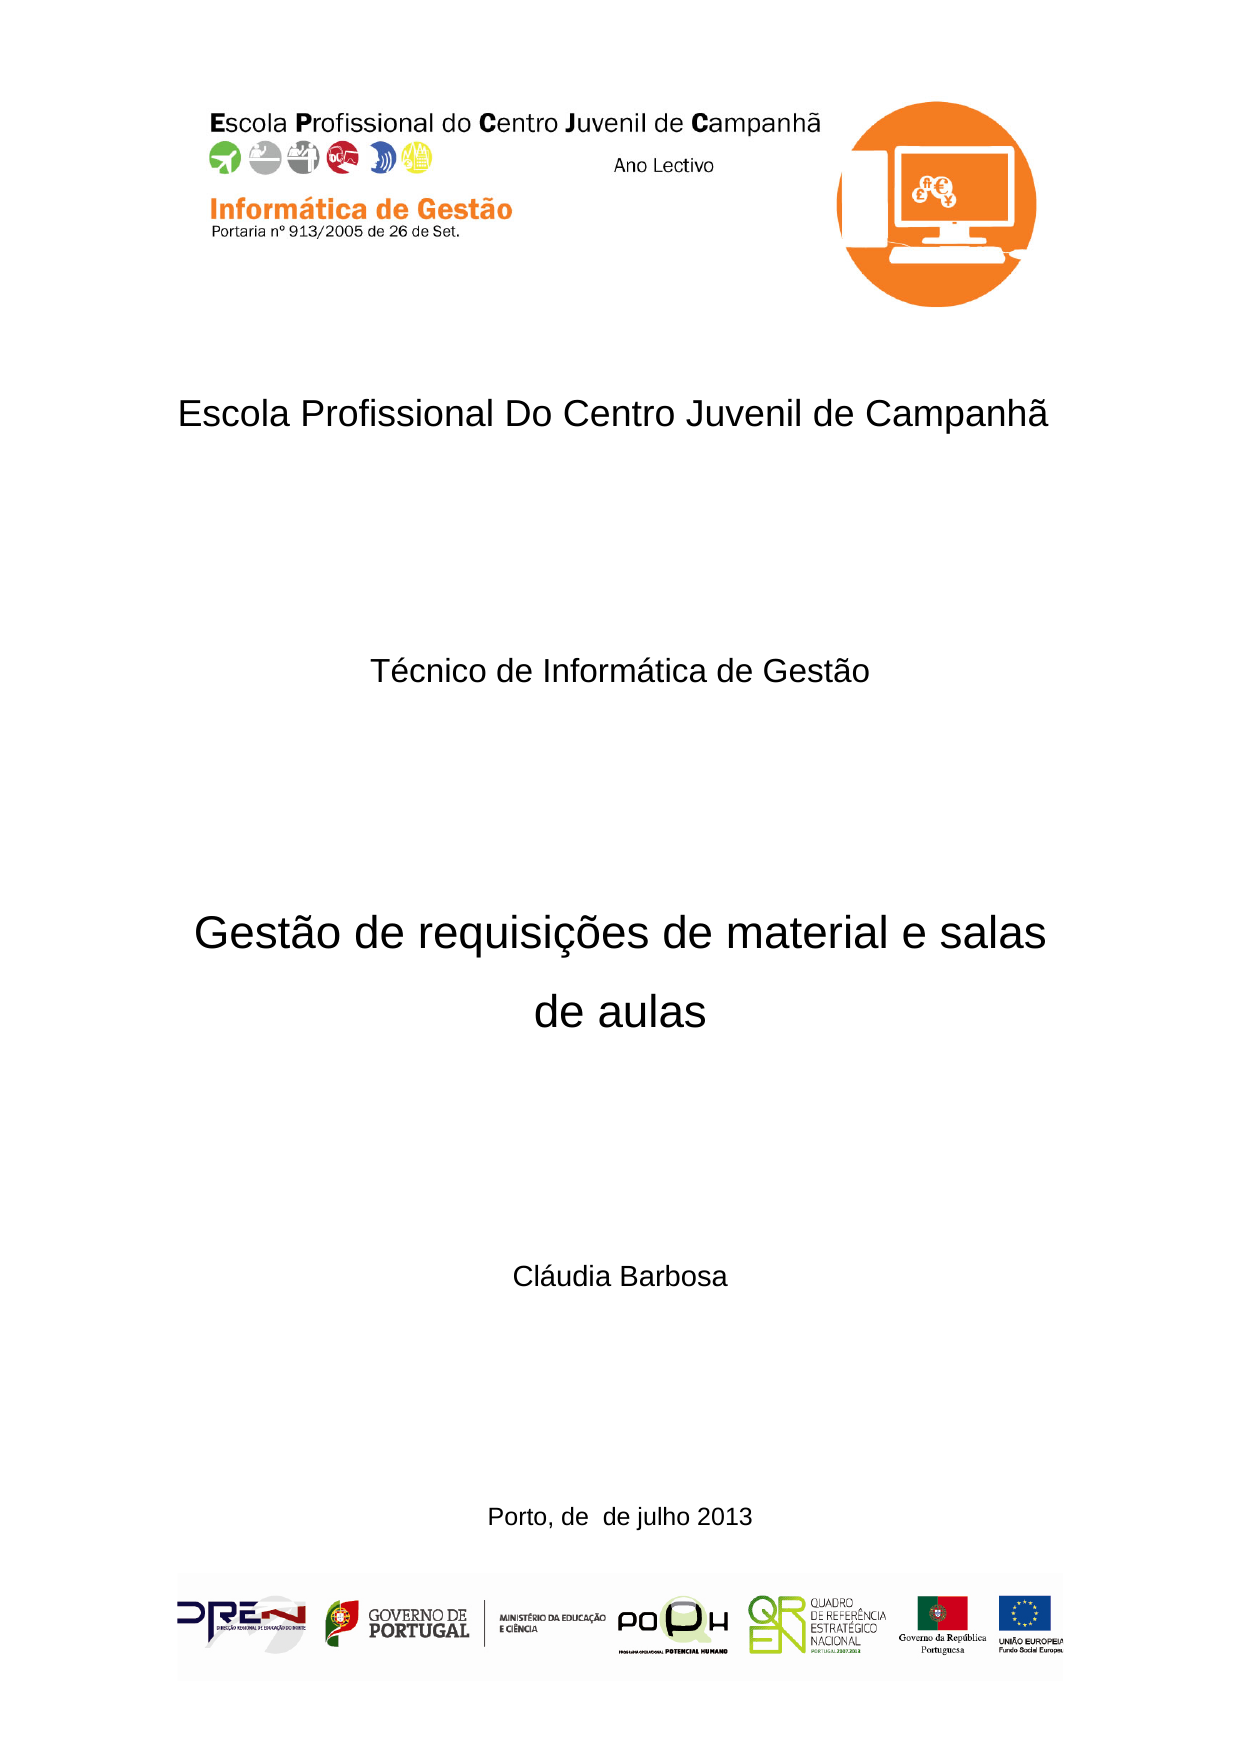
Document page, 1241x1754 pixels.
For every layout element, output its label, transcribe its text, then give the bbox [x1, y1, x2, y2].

text Cláudia Barbosa [177, 1259, 1063, 1293]
text Escola Profissional Do Centro Juvenil de Campanhã [177, 391, 1063, 434]
text Porto, de de julho 2013 [177, 1502, 1063, 1531]
picture [177, 73, 1061, 332]
text Gestão de requisições de material e salas de aulas [177, 905, 1063, 1037]
picture [177, 1573, 1064, 1681]
text Técnico de Informática de Gestão [177, 651, 1063, 690]
